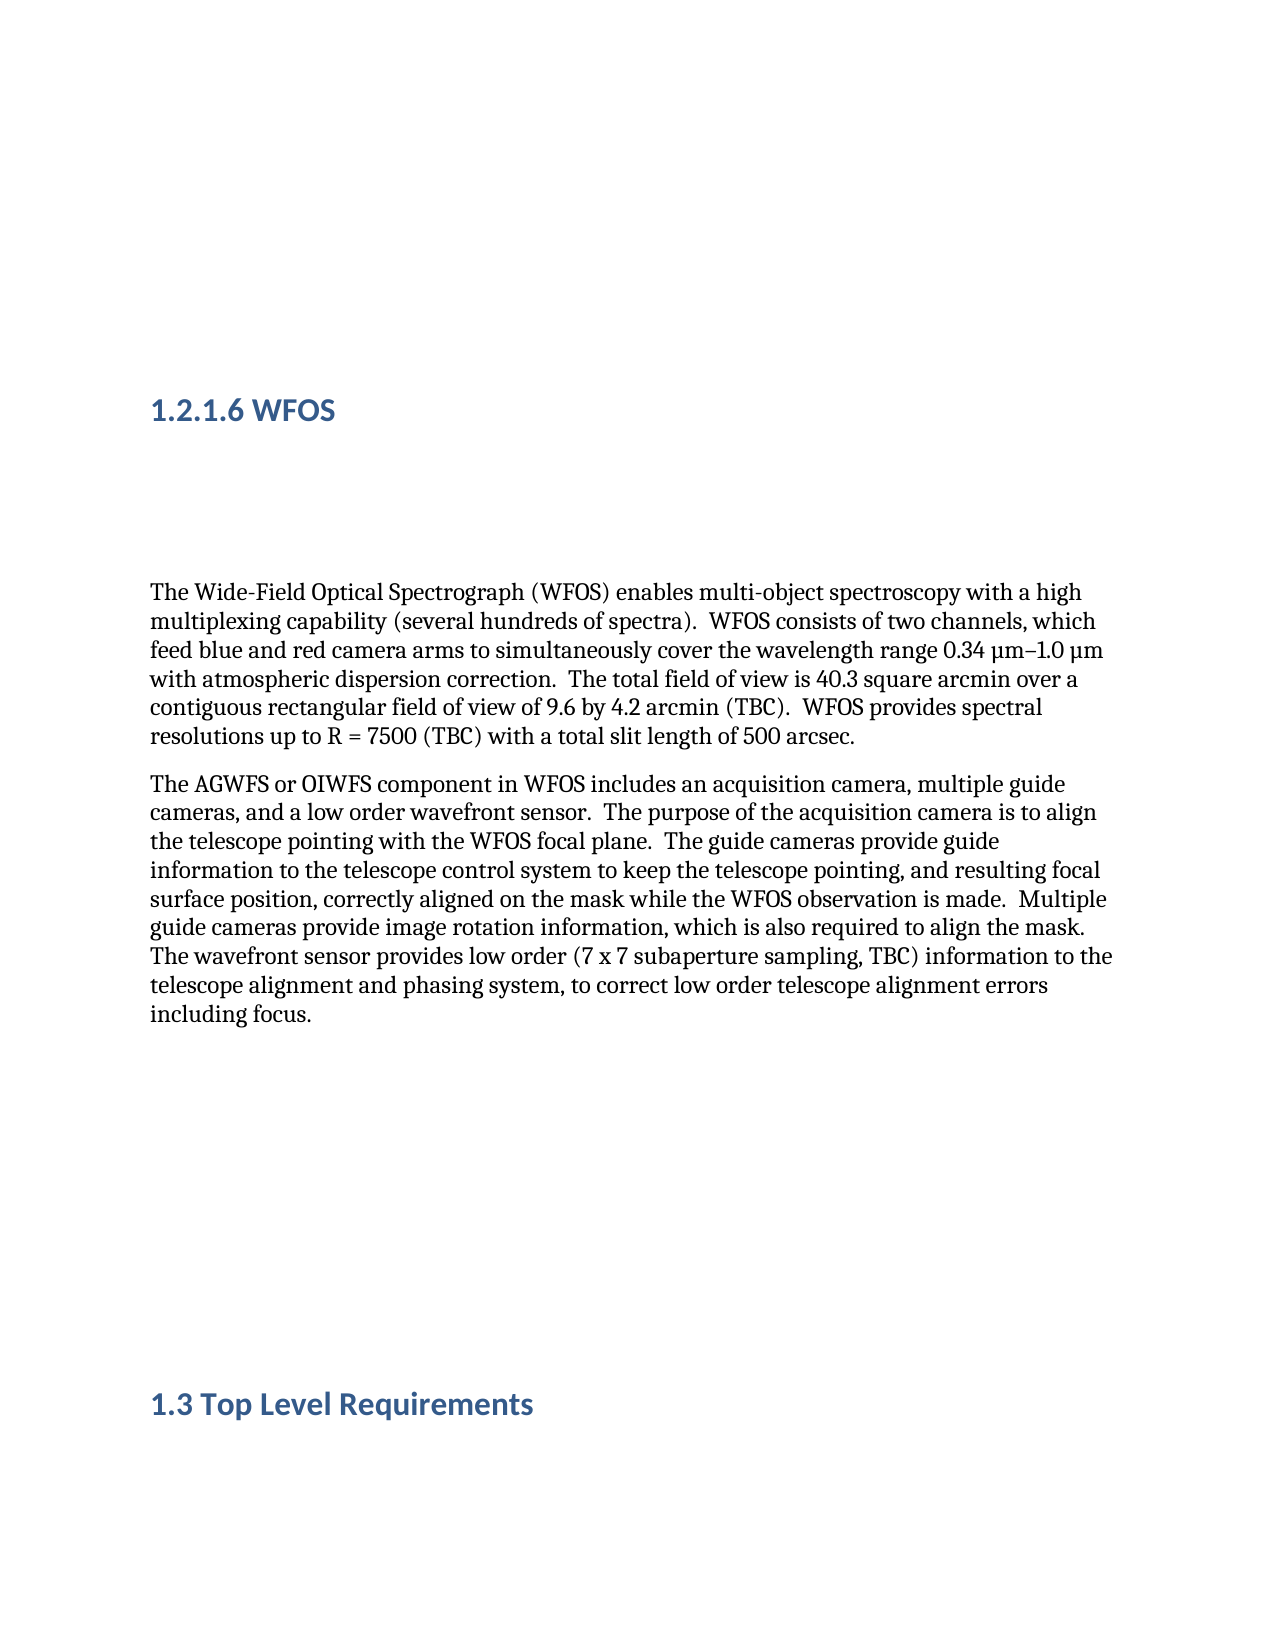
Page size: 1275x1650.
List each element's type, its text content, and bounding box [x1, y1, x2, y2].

subtitle 1.2.1.6 WFOS [150, 389, 1125, 429]
text The AGWFS or OIWFS component in WFOS includes an acquisition camera, multiple guide cameras, and a low order wavefront sensor. The purpose of the acquisition camera is to align the telescope pointing with the WFOS focal plane. The guide cameras provide guide information to the telescope control system to keep the telescope pointing, and resulting focal surface position, correctly aligned on the mask while the WFOS observation is made. Multiple guide cameras provide image rotation information, which is also required to align the mask. The wavefront sensor provides low order (7 x 7 subaperture sampling, TBC) information to the telescope alignment and phasing system, to correct low order telescope alignment errors including focus. [150, 769, 1125, 1028]
subtitle 1.3 Top Level Requirements [150, 1383, 1125, 1424]
text The Wide-Field Optical Spectrograph (WFOS) enables multi-object spectroscopy with a high multiplexing capability (several hundreds of spectra). WFOS consists of two channels, which feed blue and red camera arms to simultaneously cover the wavelength range 0.34 µm–1.0 µm with atmospheric dispersion correction. The total field of view is 40.3 square arcmin over a contiguous rectangular field of view of 9.6 by 4.2 arcmin (TBC). WFOS provides spectral resolutions up to R = 7500 (TBC) with a total slit length of 500 arcsec. [150, 578, 1125, 751]
